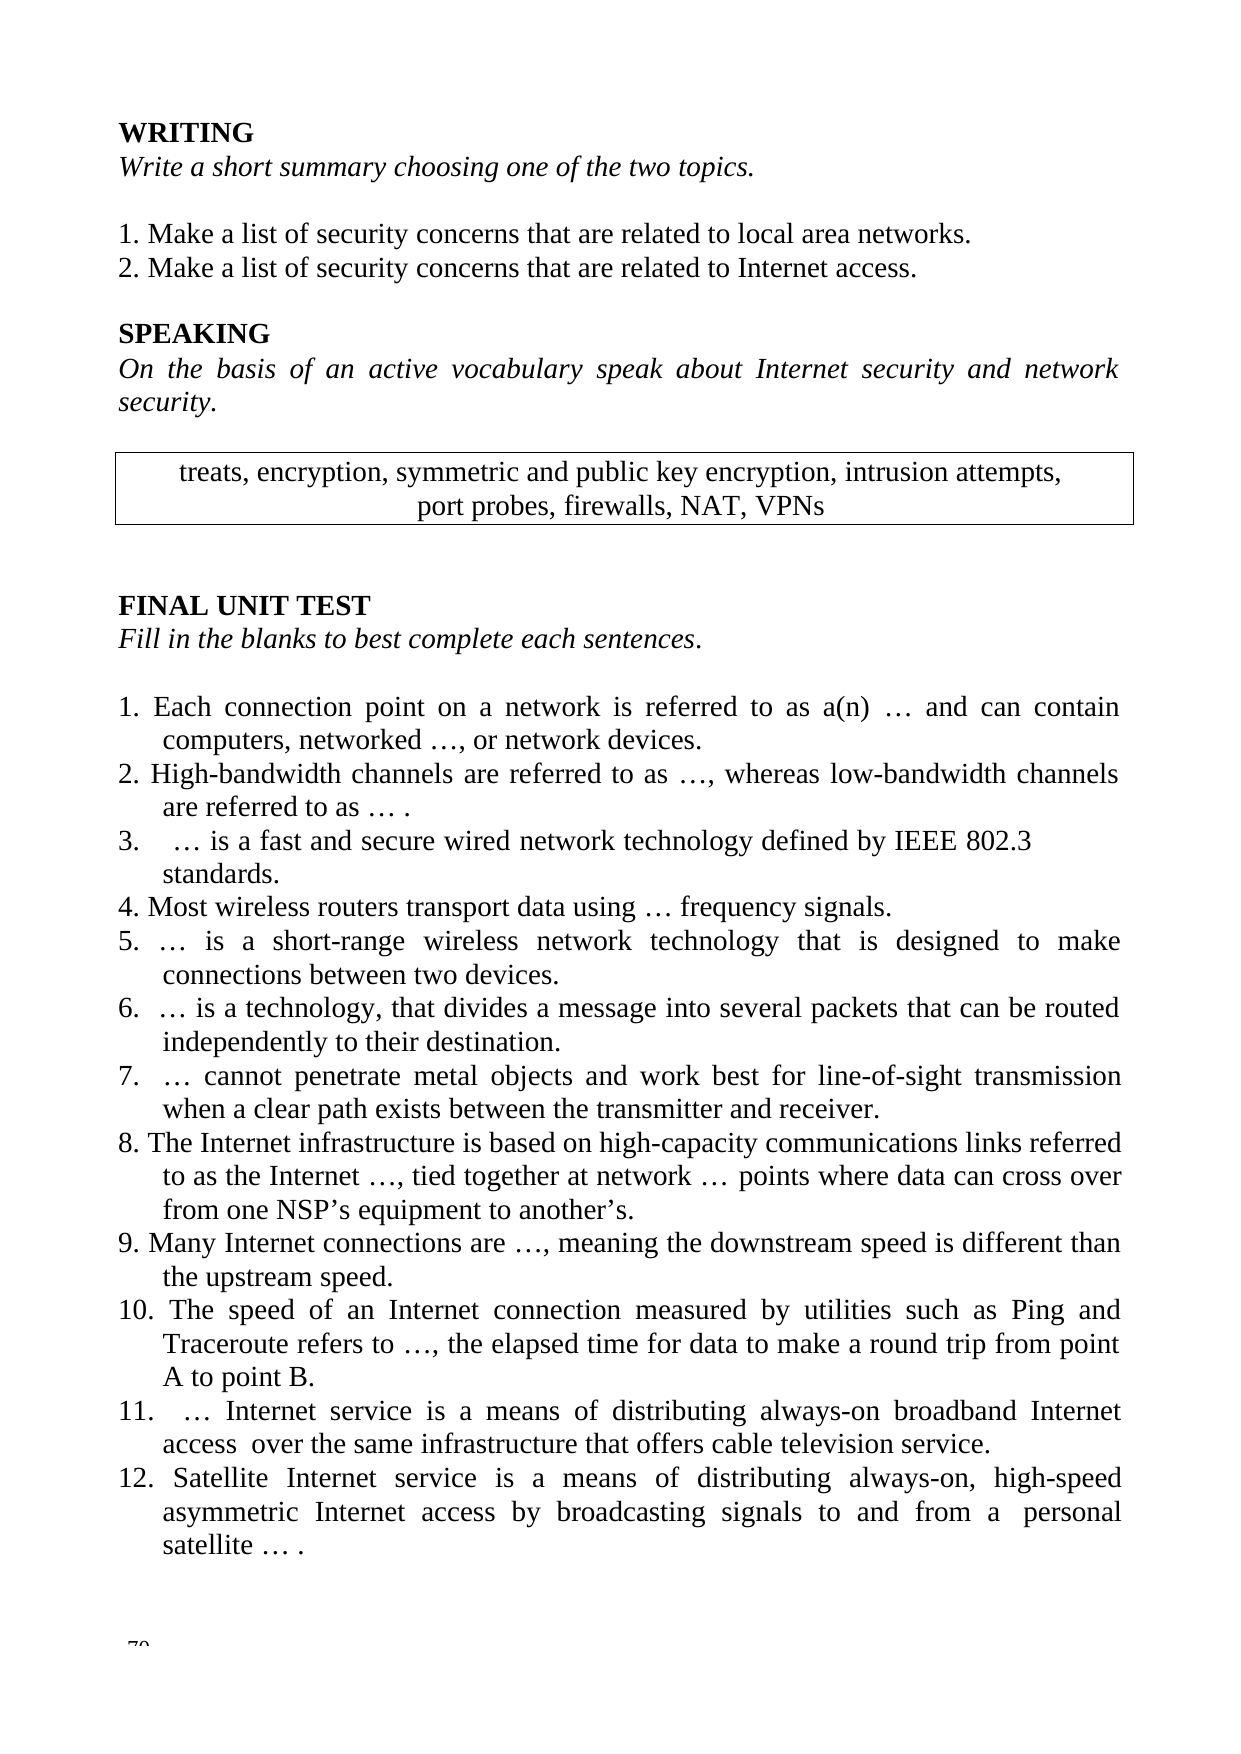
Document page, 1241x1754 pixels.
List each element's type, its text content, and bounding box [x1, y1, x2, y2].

list High-bandwidth channels are referred to as …, whereas low-bandwidth channels are referred to as … . [118, 756, 1122, 823]
list … is a fast and secure wired network technology defined by IEEE 802.3 standards. [118, 823, 1122, 890]
list … Internet service is a means of distributing always-on broadband Internet access over the same infrastructure that offers cable television service. [118, 1393, 1122, 1460]
list The Internet infrastructure is based on high-capacity communications links referred to as the Internet …, tied together at network … points where data can cross over from one NSP’s equipment to another’s. [118, 1125, 1122, 1225]
text Write a short summary choosing one of the two topics. [118, 149, 1163, 183]
list Make a list of security concerns that are related to Internet access. [118, 250, 1163, 283]
list Most wireless routers transport data using … frequency signals. [118, 890, 1163, 923]
subtitle FINAL UNIT TEST [118, 589, 1163, 622]
list Satellite Internet service is a means of distributing always-on, high-speed asymmetric Internet access by broadcasting signals to and from a personal satellite … . [118, 1460, 1122, 1561]
list Many Internet connections are …, meaning the downstream speed is different than the upstream speed. [118, 1225, 1122, 1292]
subtitle WRITING [118, 116, 1163, 149]
list Each connection point on a network is referred to as a(n) … and can contain computers, networked …, or network devices. [118, 689, 1122, 756]
text Fill in the blanks to best complete each sentences. [118, 622, 1163, 655]
subtitle SPEAKING [118, 317, 1163, 351]
list … cannot penetrate metal objects and work best for line-of-sight transmission when a clear path exists between the transmitter and receiver. [118, 1058, 1122, 1125]
list Make a list of security concerns that are related to local area networks. [118, 216, 1163, 250]
list … is a short-range wireless network technology that is designed to make connections between two devices. [118, 923, 1121, 991]
list … is a technology, that divides a message into several packets that can be routed independently to their destination. [118, 991, 1122, 1058]
text On the basis of an active vocabulary speak about Internet security and network security. [118, 351, 1163, 418]
list The speed of an Internet connection measured by utilities such as Ping and Traceroute refers to …, the elapsed time for data to make a round trip from point A to point B. [118, 1292, 1122, 1393]
